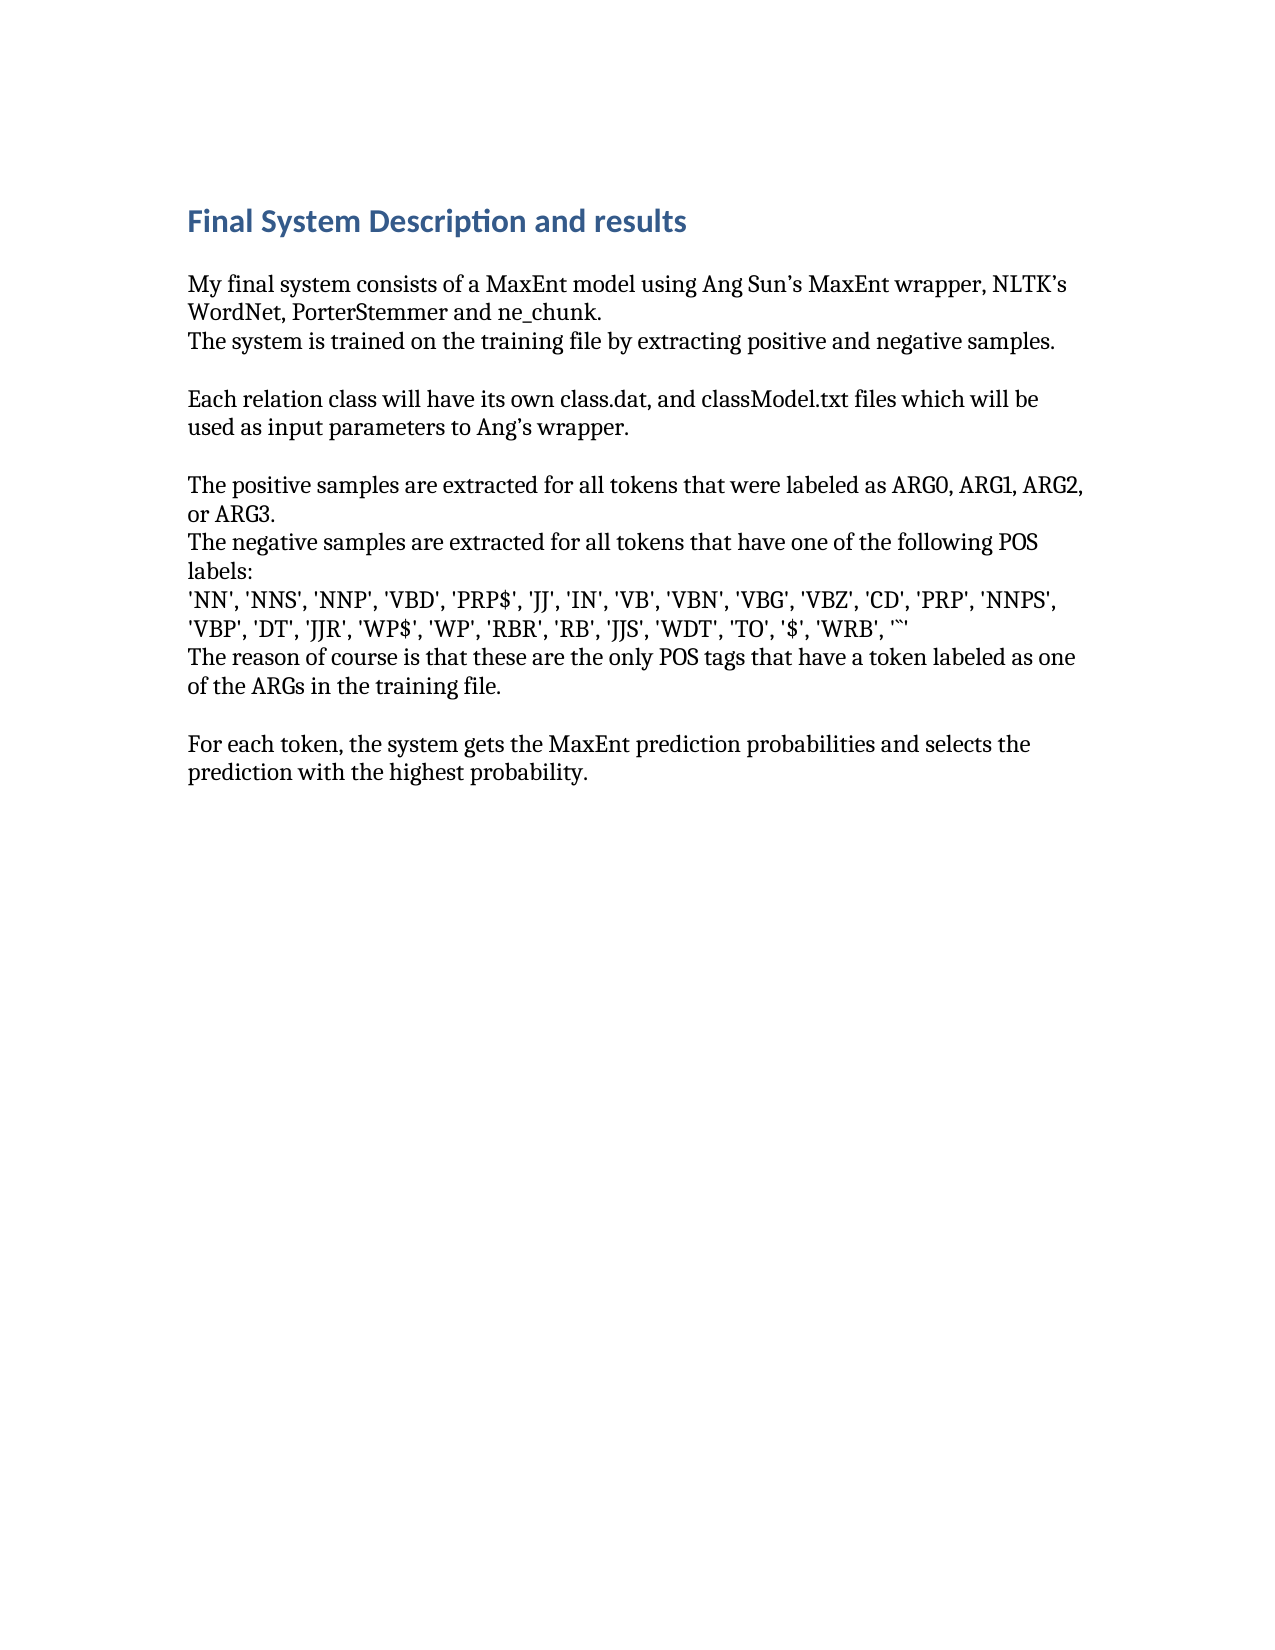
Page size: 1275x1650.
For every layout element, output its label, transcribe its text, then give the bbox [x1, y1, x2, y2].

text The positive samples are extracted for all tokens that were labeled as ARG0, ARG1, ARG2, or ARG3. [187, 471, 1087, 528]
text The system is trained on the training file by extracting positive and negative samples. [187, 327, 1087, 356]
text Each relation class will have its own class.dat, and classModel.txt files which will be used as input parameters to Ang’s wrapper. [187, 384, 1087, 442]
subtitle Final System Description and results [187, 200, 1087, 241]
text The reason of course is that these are the only POS tags that have a token labeled as one of the ARGs in the training file. [187, 643, 1087, 701]
text 'NN', 'NNS', 'NNP', 'VBD', 'PRP$', 'JJ', 'IN', 'VB', 'VBN', 'VBG', 'VBZ', 'CD', 'PRP', 'NNPS', 'VBP', 'DT', 'JJR', 'WP$', 'WP', 'RBR', 'RB', 'JJS', 'WDT', 'TO', '$', 'WRB', '``' [187, 586, 1087, 643]
text The negative samples are extracted for all tokens that have one of the following POS labels: [187, 528, 1087, 586]
text For each token, the system gets the MaxEnt prediction probabilities and selects the prediction with the highest probability. [187, 729, 1087, 787]
text My final system consists of a MaxEnt model using Ang Sun’s MaxEnt wrapper, NLTK’s WordNet, PorterStemmer and ne_chunk. [187, 269, 1087, 327]
